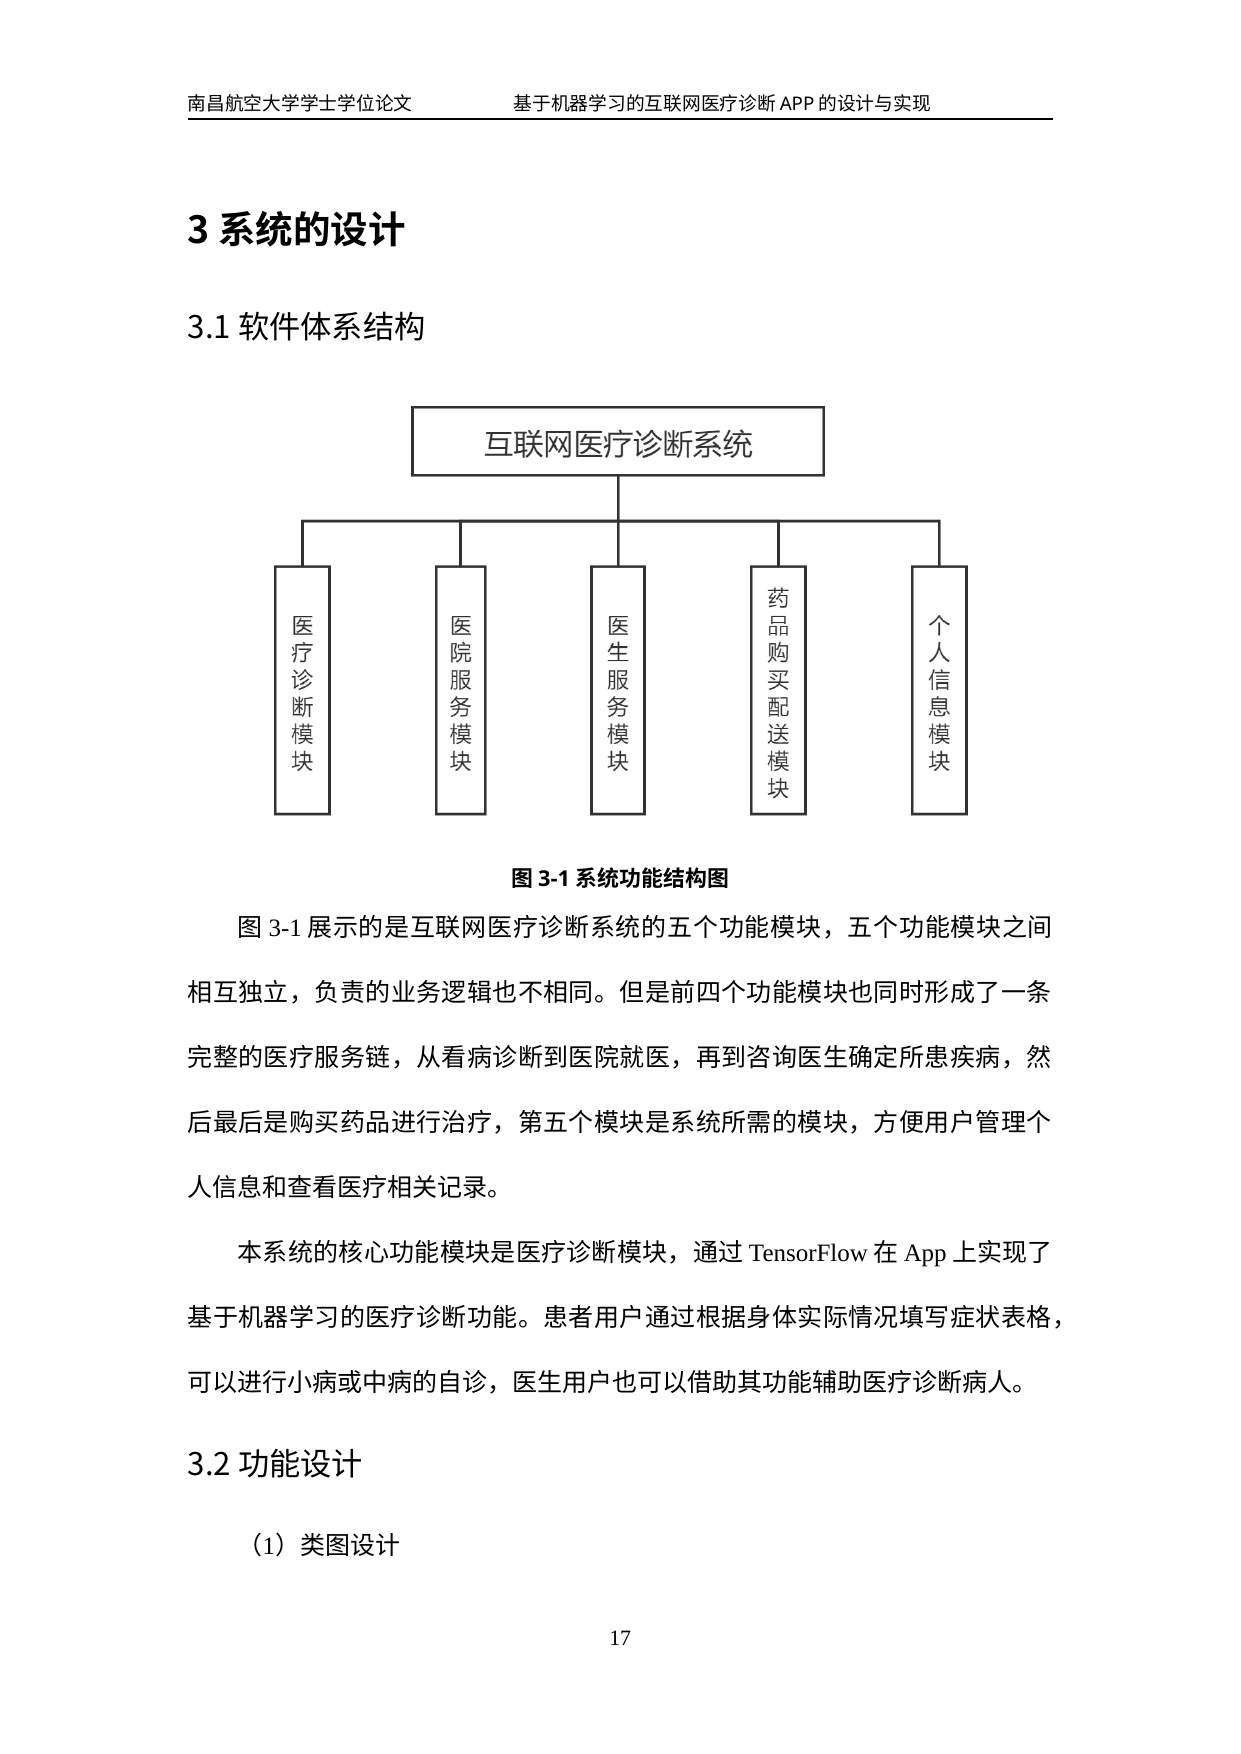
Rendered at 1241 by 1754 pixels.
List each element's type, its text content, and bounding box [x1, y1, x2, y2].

subtitle 3.2 功能设计 [187, 1429, 1053, 1494]
text 本系统的核心功能模块是医疗诊断模块，通过TensorFlow在App上实现了基于机器学习的医疗诊断功能。患者用户通过根据身体实际情况填写症状表格，可以进行小病或中病的自诊，医生用户也可以借助其功能辅助医疗诊断病人。 [187, 1218, 1053, 1413]
text （1）类图设计 [187, 1511, 1053, 1576]
text 图3-1 系统功能结构图 [187, 861, 1053, 893]
subtitle 3.1 软件体系结构 [187, 292, 1053, 357]
picture [241, 373, 1000, 847]
text 图3-1展示的是互联网医疗诊断系统的五个功能模块，五个功能模块之间相互独立，负责的业务逻辑也不相同。但是前四个功能模块也同时形成了一条完整的医疗服务链，从看病诊断到医院就医，再到咨询医生确定所患疾病，然后最后是购买药品进行治疗，第五个模块是系统所需的模块，方便用户管理个人信息和查看医疗相关记录。 [187, 893, 1053, 1218]
subtitle 3 系统的设计 [187, 194, 1053, 259]
